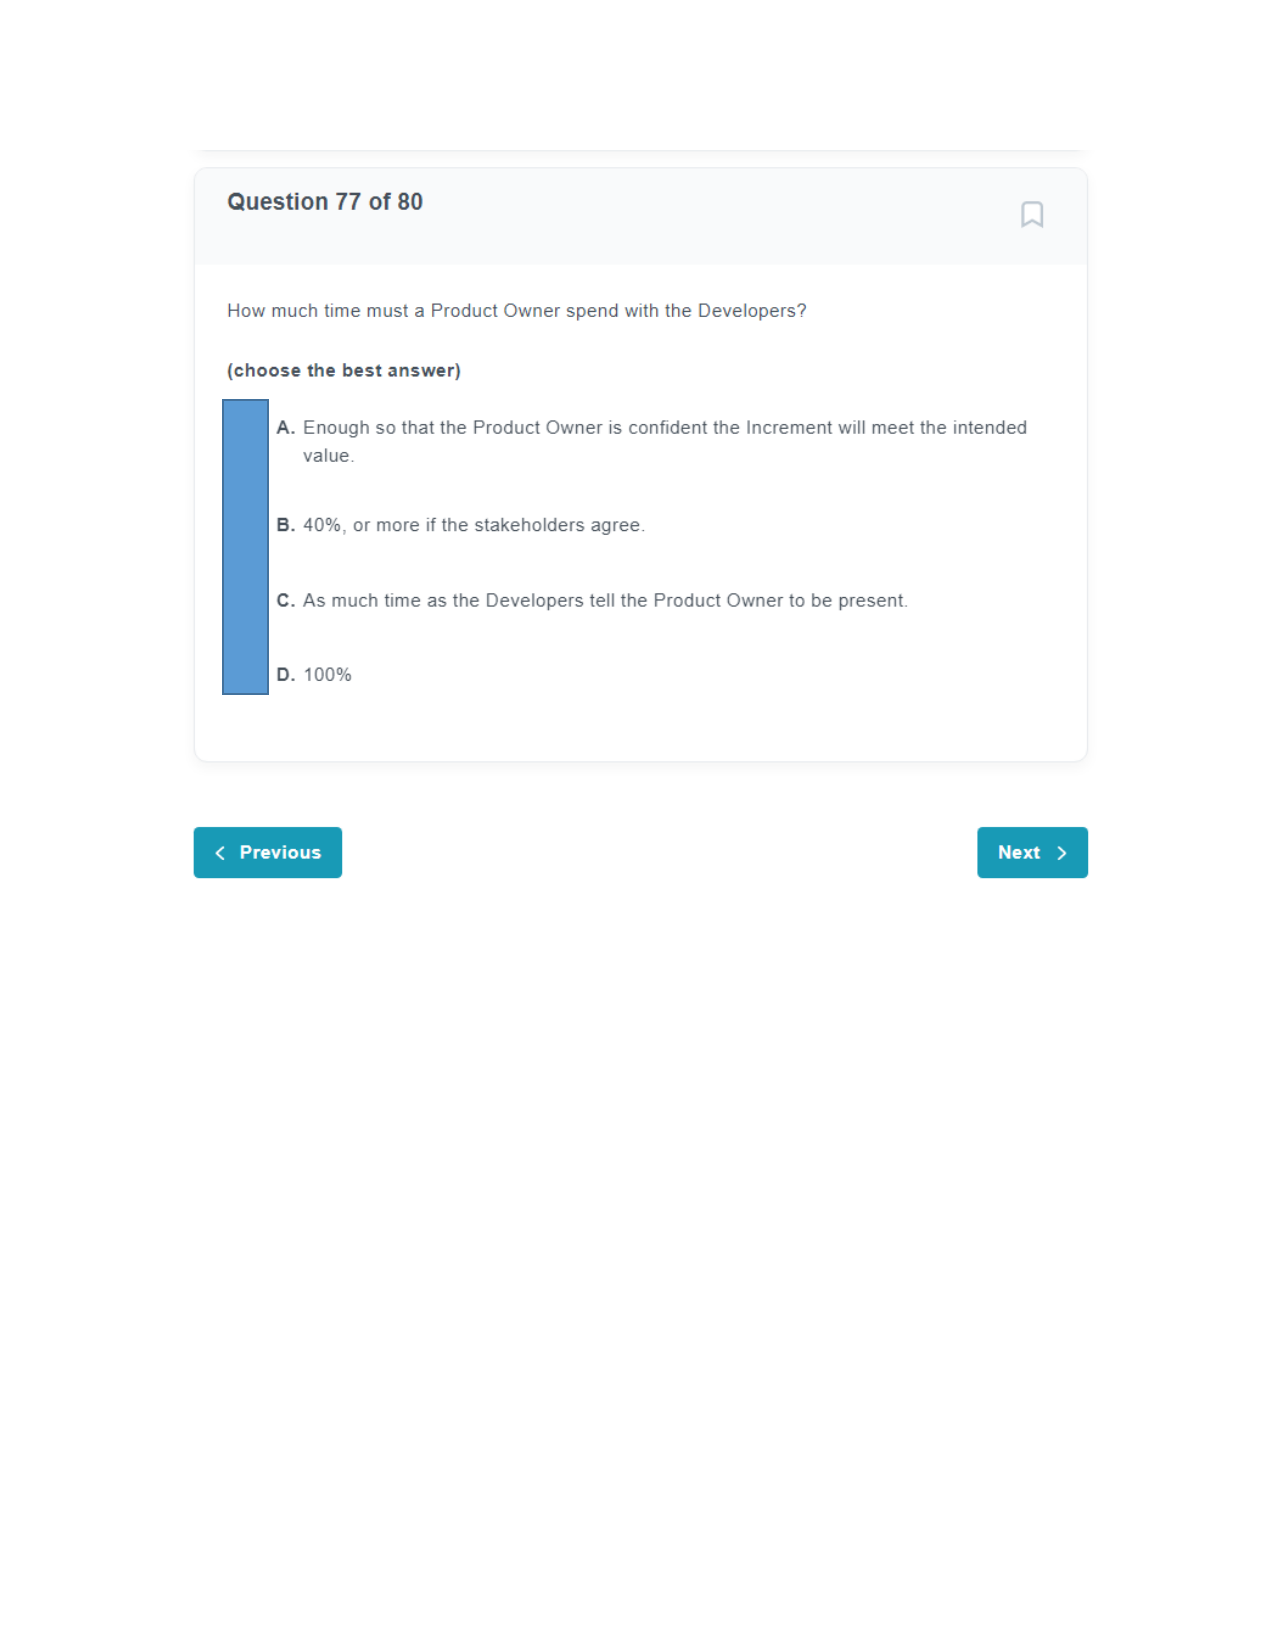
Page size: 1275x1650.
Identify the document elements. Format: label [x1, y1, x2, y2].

picture [150, 150, 1125, 916]
